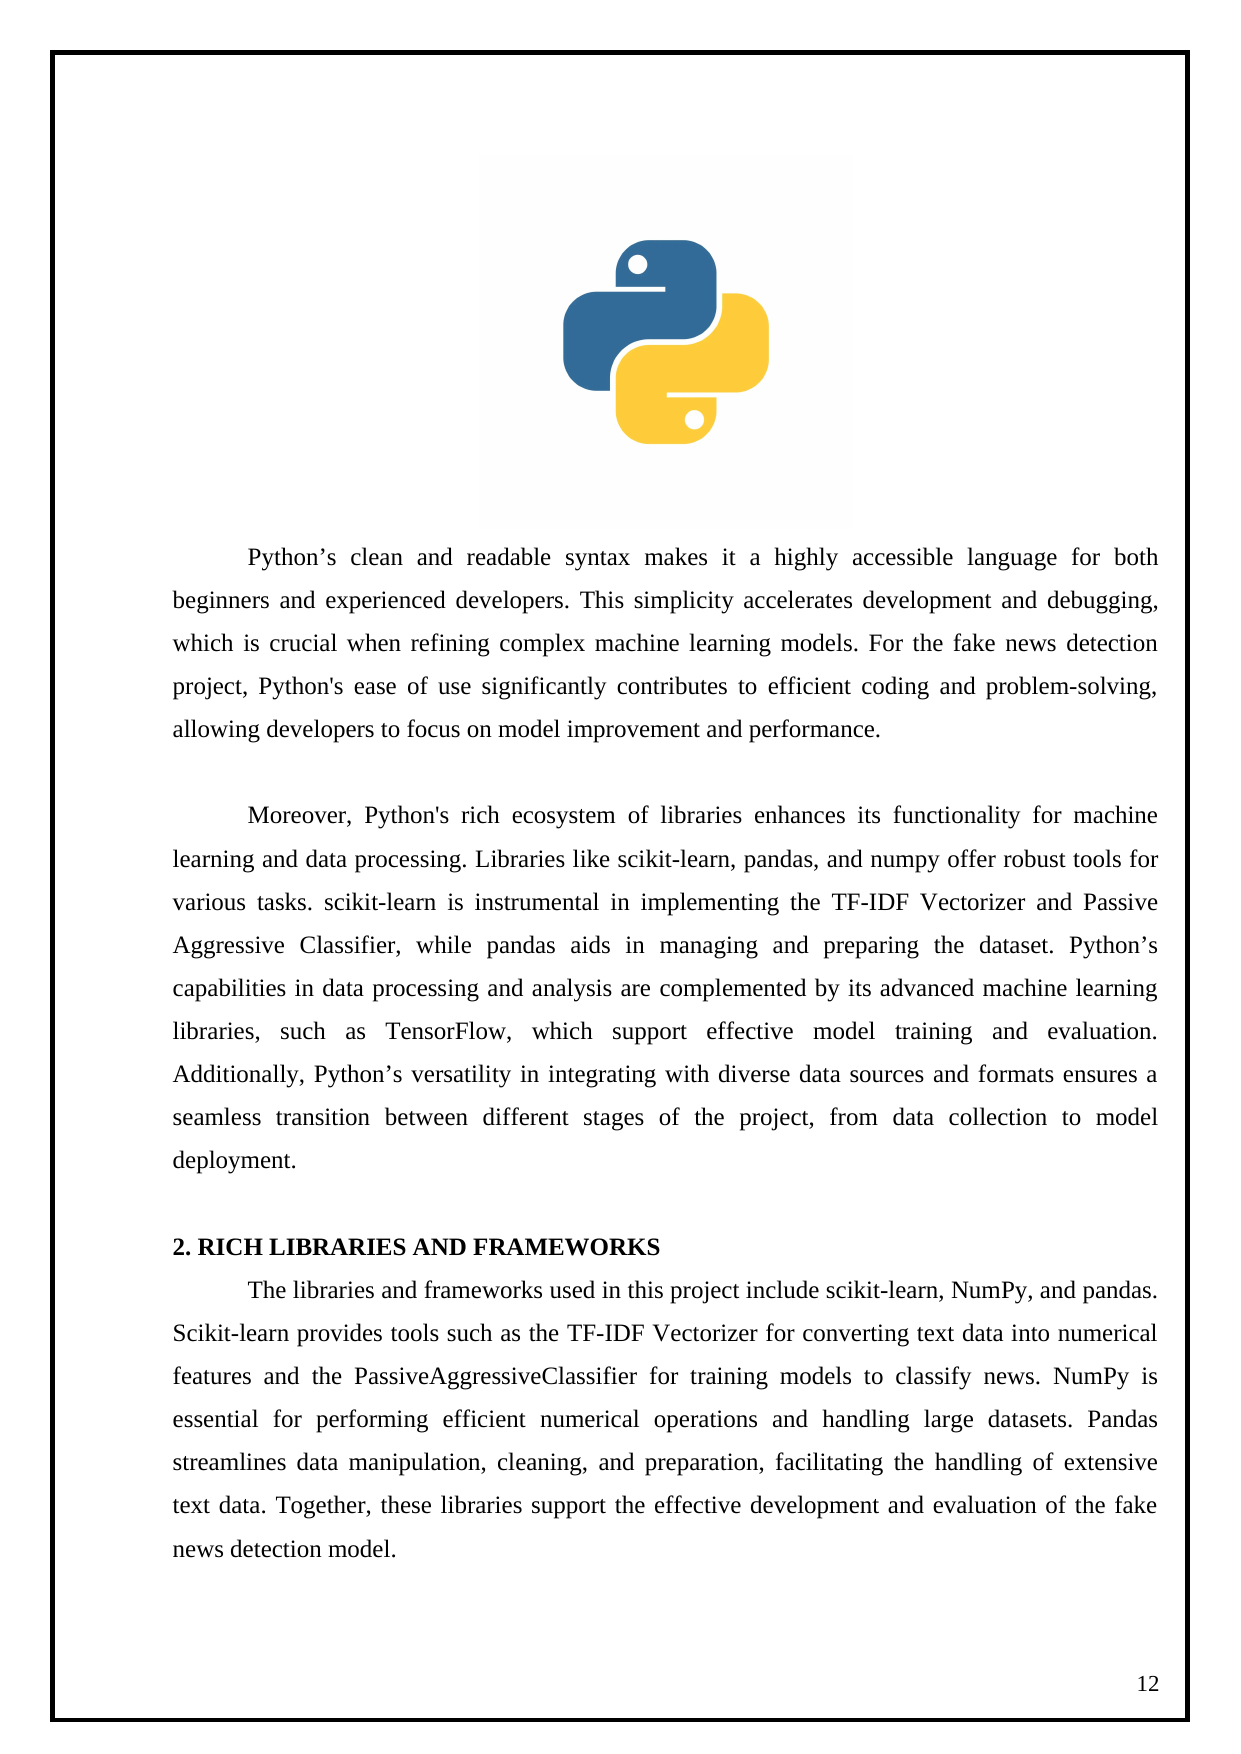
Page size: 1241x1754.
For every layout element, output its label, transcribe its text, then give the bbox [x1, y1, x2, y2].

text Python’s clean and readable syntax makes it a highly accessible language for both beginners and experienced developers. This simplicity accelerates development and debugging, which is crucial when refining complex machine learning models. For the fake news detection project, Python's ease of use significantly contributes to efficient coding and problem-solving, allowing developers to focus on model improvement and performance. [172, 542, 1159, 743]
text Moreover, Python's rich ecosystem of libraries enhances its functionality for machine learning and data processing. Libraries like scikit-learn, pandas, and numpy offer robust tools for various tasks. scikit-learn is instrumental in implementing the TF-IDF Vectorizer and Passive Aggressive Classifier, while pandas aids in managing and preparing the dataset. Python’s capabilities in data processing and analysis are complemented by its advanced machine learning libraries, such as TensorFlow, which support effective model training and evaluation. Additionally, Python’s versatility in integrating with diverse data sources and formats ensures a seamless transition between different stages of the project, from data collection to model deployment. [172, 801, 1159, 1174]
text The libraries and frameworks used in this project include scikit-learn, NumPy, and pandas. Scikit-learn provides tools such as the TF-IDF Vectorizer for converting text data into numerical features and the PassiveAggressiveClassifier for training models to classify news. NumPy is essential for performing efficient numerical operations and handling large datasets. Pandas streamlines data manipulation, cleaning, and preparation, facilitating the handling of extensive text data. Together, these libraries support the effective development and evaluation of the fake news detection model. [172, 1275, 1159, 1562]
picture [479, 155, 853, 529]
text 2. RICH LIBRARIES AND FRAMEWORKS [172, 1232, 1159, 1261]
